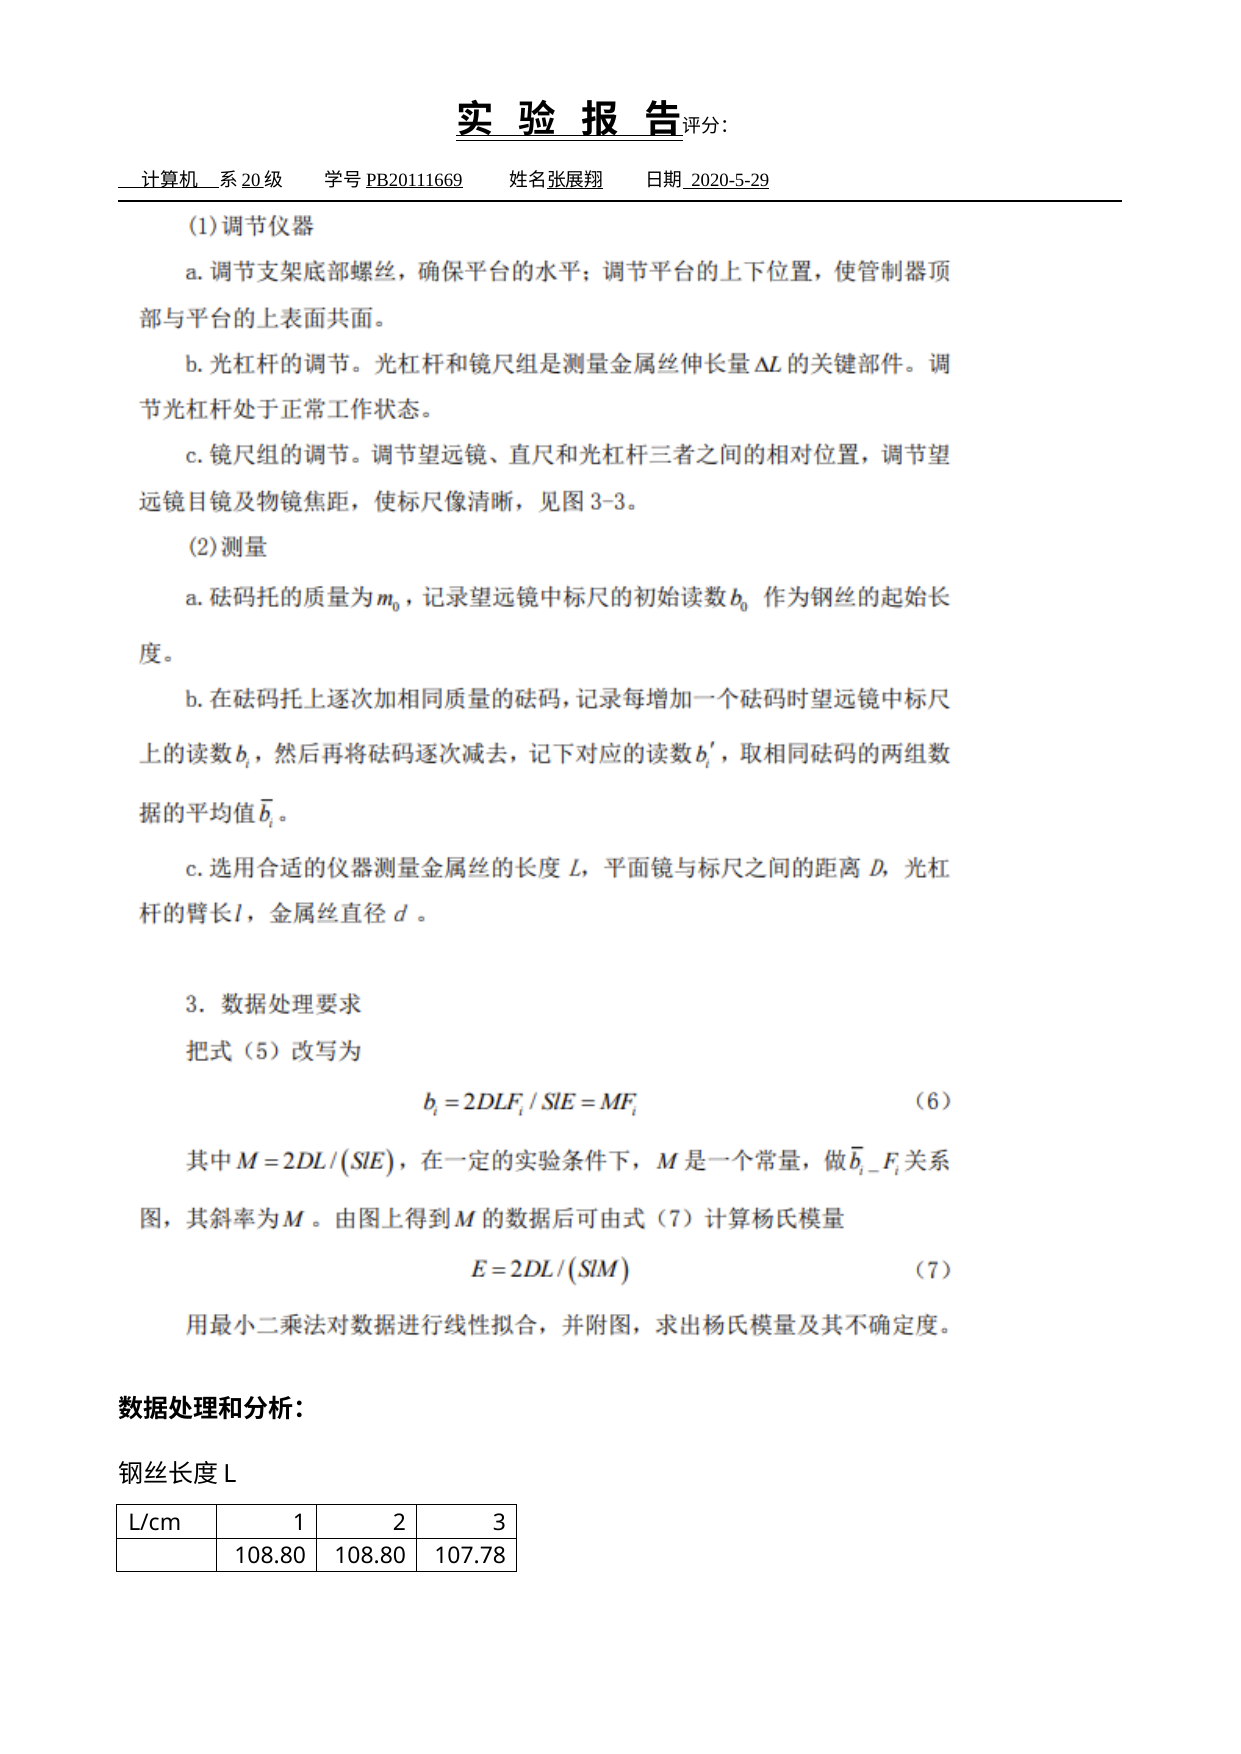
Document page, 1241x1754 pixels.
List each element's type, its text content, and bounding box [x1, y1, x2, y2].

text 钢丝长度L [118, 1439, 1122, 1504]
table_header L/cm [117, 1505, 216, 1537]
table_cell 108.80 [217, 1539, 316, 1571]
text 数据处理和分析： [118, 1374, 1122, 1439]
table_header 2 [317, 1505, 416, 1537]
table_header 1 [217, 1505, 316, 1537]
table_cell 108.80 [317, 1539, 416, 1571]
picture [118, 203, 1002, 1349]
table_cell [117, 1539, 216, 1571]
table_cell 107.78 [417, 1539, 516, 1571]
table_header 3 [417, 1505, 516, 1537]
